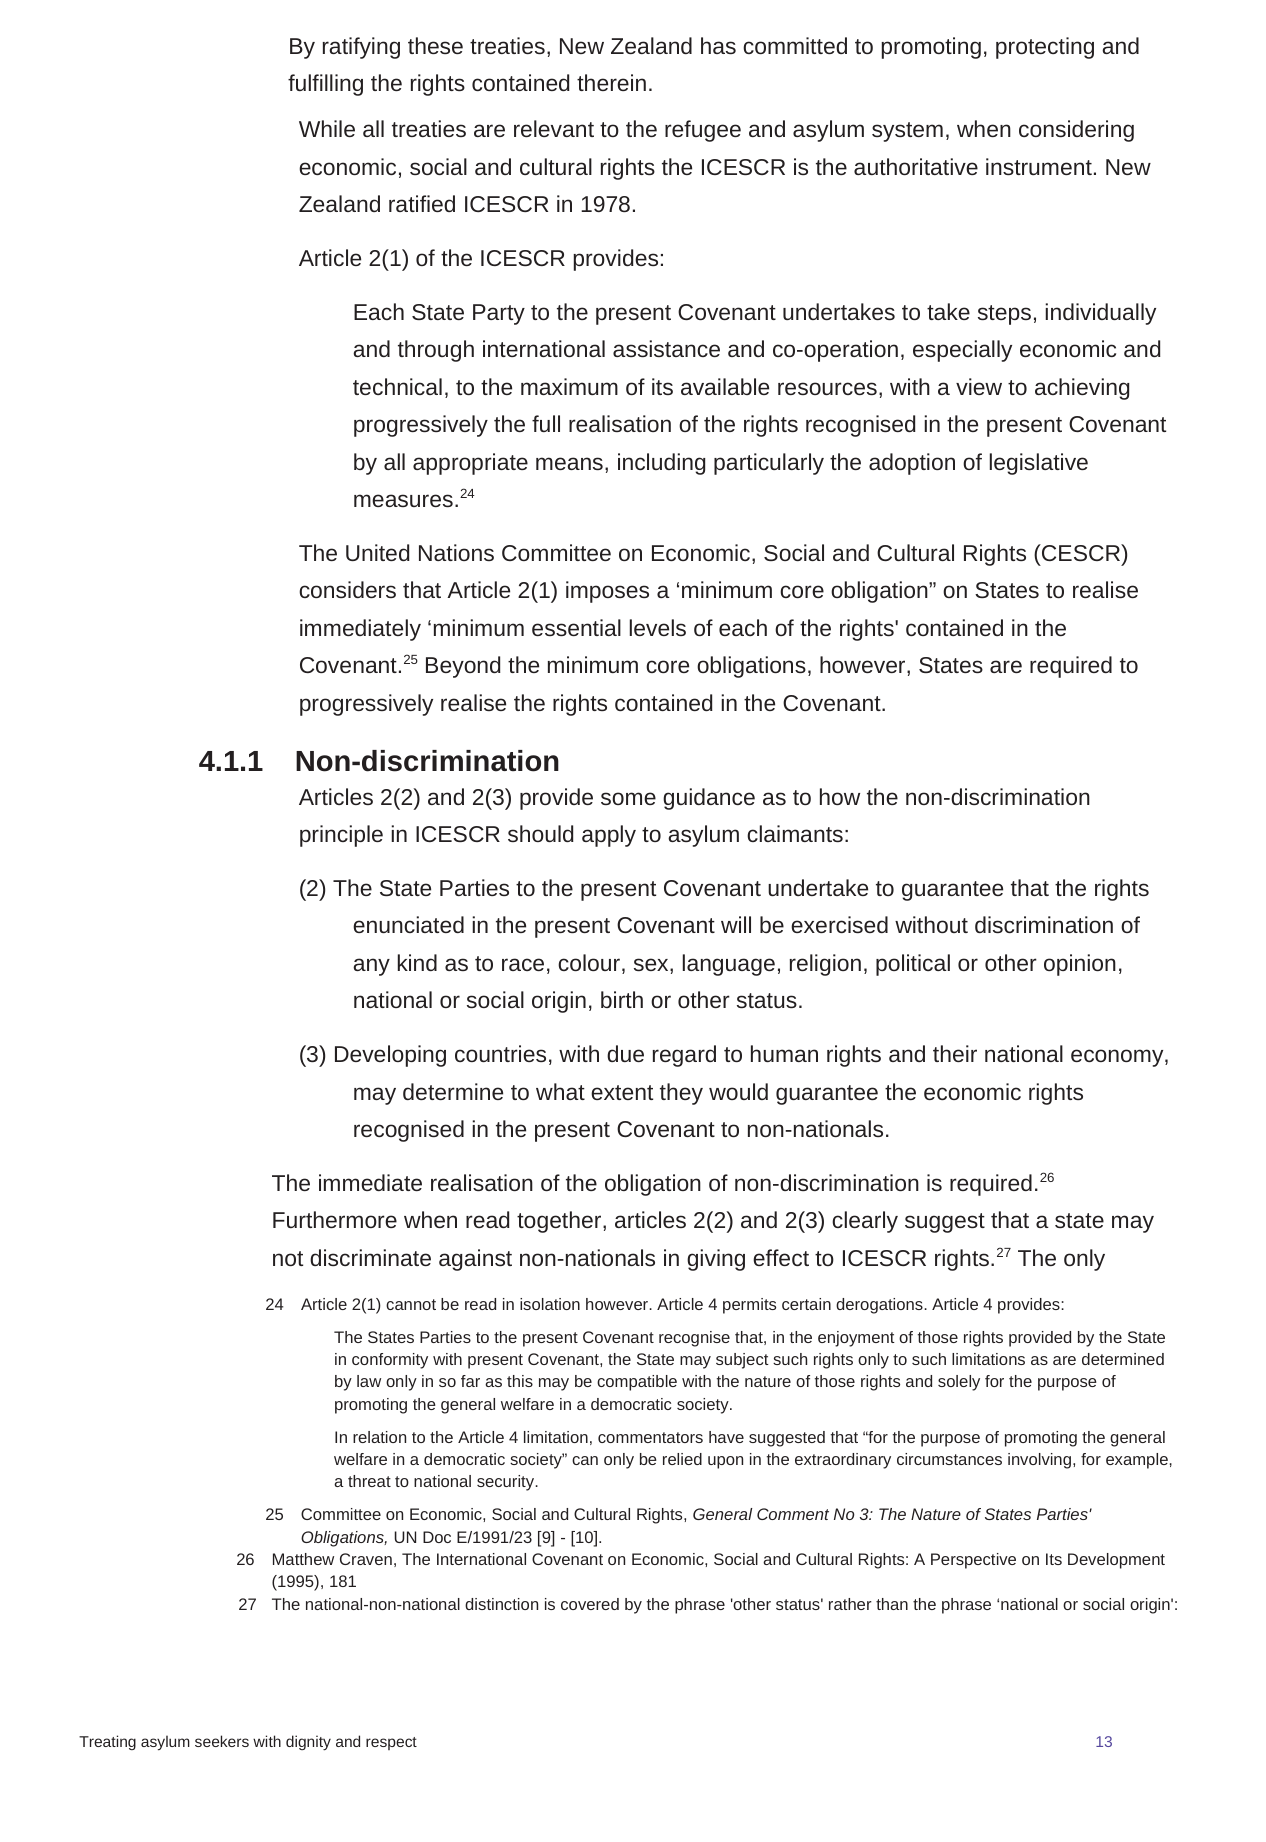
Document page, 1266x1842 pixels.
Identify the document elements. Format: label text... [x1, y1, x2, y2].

text Article 2(1) of the ICESCR provides: [198, 245, 1181, 271]
text By ratifying these treaties, New Zealand has committed to promoting, protecting and fulfilling the rights contained therein. [288, 33, 1181, 97]
text The United Nations Committee on Economic, Social and Cultural Rights (CESCR) considers that Article 2(1) imposes a ‘minimum core obligation” on States to realise immediately ‘minimum essential levels of each of the rights' contained in the Covenant. Beyond the minimum core obligations, however, States are required to progressively realise the rights contained in the Covenant. [298, 540, 1181, 716]
text While all treaties are relevant to the refugee and asylum system, when considering economic, social and cultural rights the ICESCR is the authoritative instrument. New Zealand ratified ICESCR in 1978. [298, 116, 1181, 217]
text Each State Party to the present Covenant undertakes to take steps, individually and through international assistance and co-operation, especially economic and technical, to the maximum of its available resources, with a view to achieving progressively the full realisation of the rights recognised in the present Covenant by all appropriate means, including particularly the adoption of legislative measures. [353, 299, 1181, 512]
text The immediate realisation of the obligation of non-discrimination is required. Furthermore when read together, articles 2(2) and 2(3) clearly suggest that a state may not discriminate against non-nationals in giving effect to ICESCR rights. The only exception, one which does not apply to New Zealand, relates to developing countries. [271, 1170, 1181, 1271]
text Articles 2(2) and 2(3) provide some guidance as to how the non-discrimination principle in ICESCR should apply to asylum claimants: [298, 783, 1181, 847]
text (2) The State Parties to the present Covenant undertake to guarantee that the rights enunciated in the present Covenant will be exercised without discrimination of any kind as to race, colour, sex, language, religion, political or other opinion, national or social origin, birth or other status. [298, 875, 1181, 1013]
text (3) Developing countries, with due regard to human rights and their national economy, may determine to what extent they would guarantee the economic rights recognised in the present Covenant to non-nationals. [298, 1041, 1181, 1142]
list Non-discrimination [198, 744, 1181, 777]
